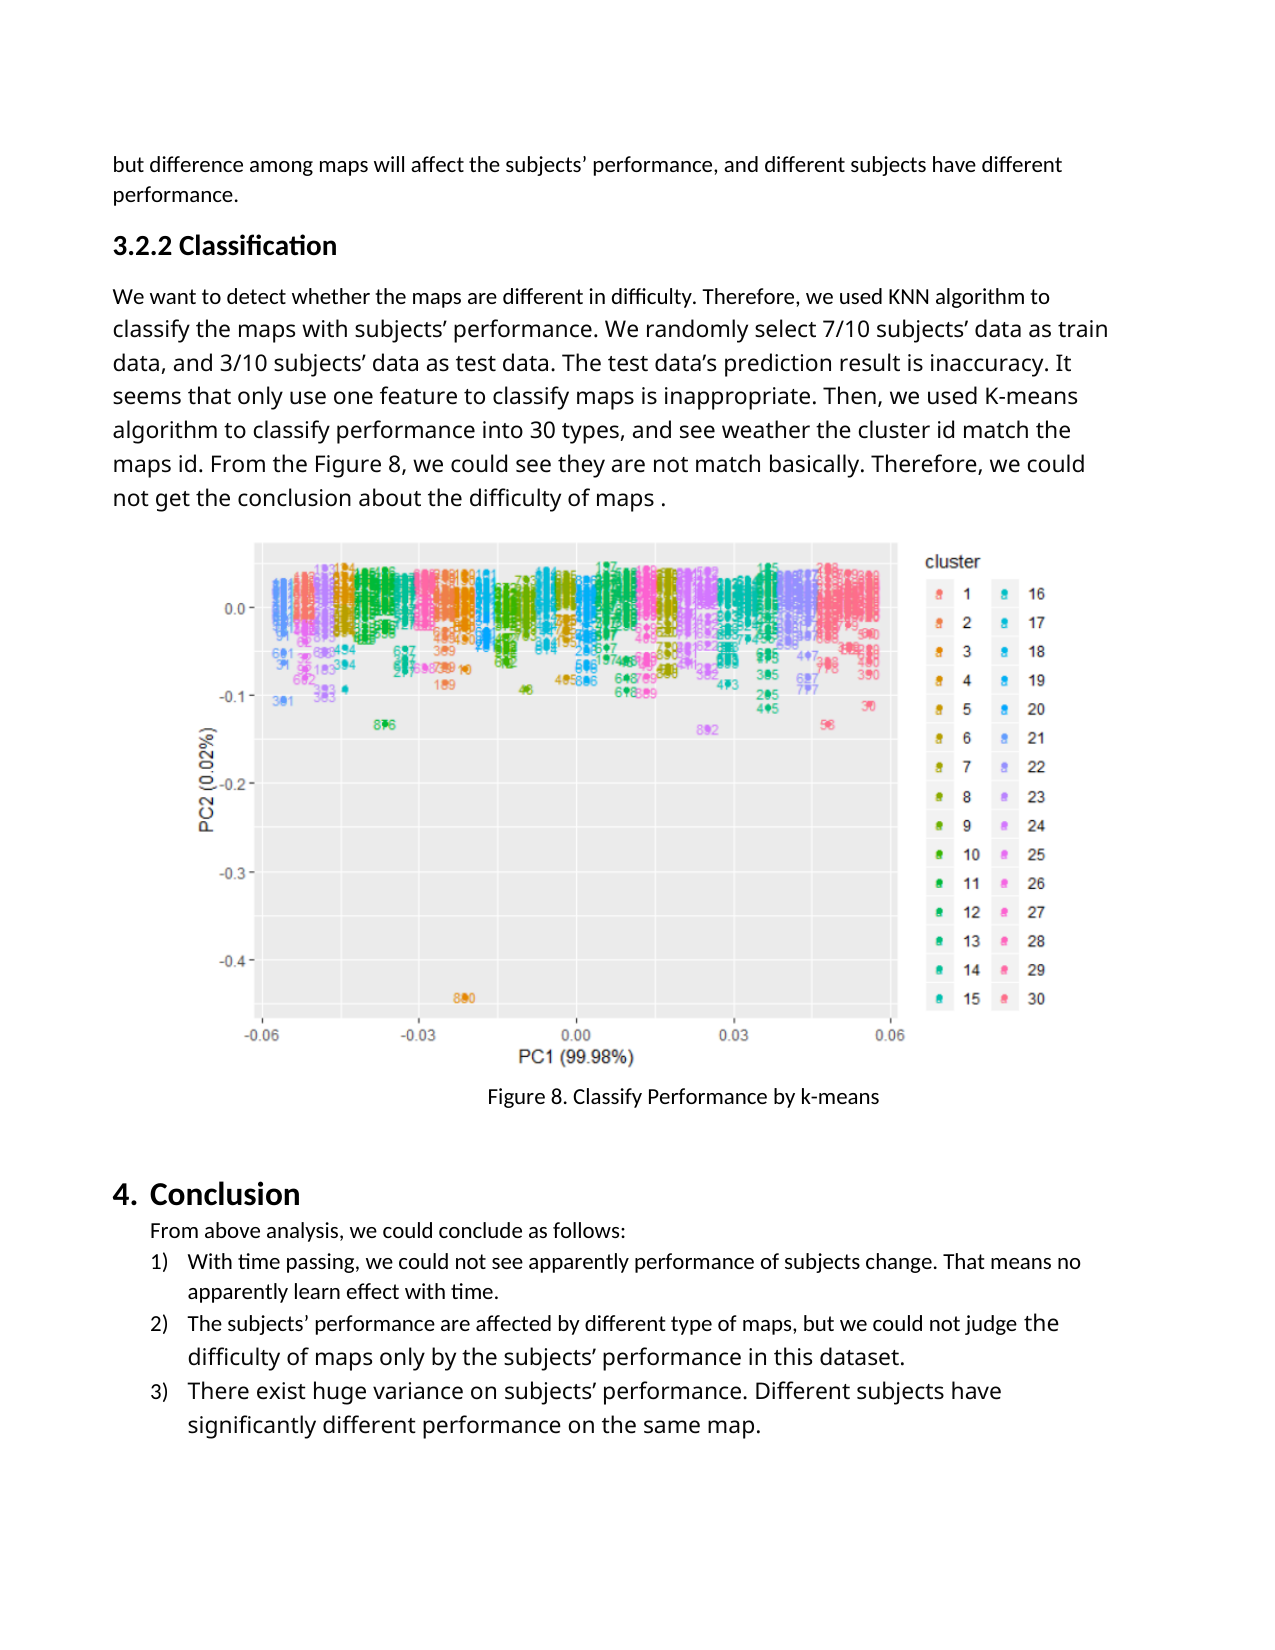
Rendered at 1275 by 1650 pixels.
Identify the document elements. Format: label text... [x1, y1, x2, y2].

list From above analysis, we could conclude as follows: [150, 1217, 1125, 1245]
text We want to detect whether the maps are different in difficulty. Therefore, we used KNN algorithm to classify the maps with subjects’ performance. We randomly select 7/10 subjects’ data as train data, and 3/10 subjects’ data as test data. The test data’s prediction result is inaccuracy. It seems that only use one feature to classify maps is inappropriate. Then, we used K-means algorithm to classify performance into 30 types, and see weather the cluster id match the maps id. From the Figure 8, we could see they are not match basically. Therefore, we could not get the conclusion about the difficulty of maps . [112, 282, 1125, 513]
picture [187, 531, 1088, 1080]
list Conclusion [112, 1173, 1125, 1213]
list Figure 8. Classify Performance by k-means [187, 1082, 1125, 1110]
list There exist huge variance on subjects’ performance. Different subjects have significantly different performance on the same map. [150, 1375, 1125, 1440]
list The subjects’ performance are affected by different type of maps, but we could not judge the difficulty of maps only by the subjects’ performance in this dataset. [150, 1307, 1125, 1372]
list With time passing, we could not see apparently performance of subjects change. That means no apparently learn effect with time. [150, 1247, 1125, 1305]
text 3.2.2 Classification [112, 227, 1125, 263]
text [112, 150, 1125, 208]
